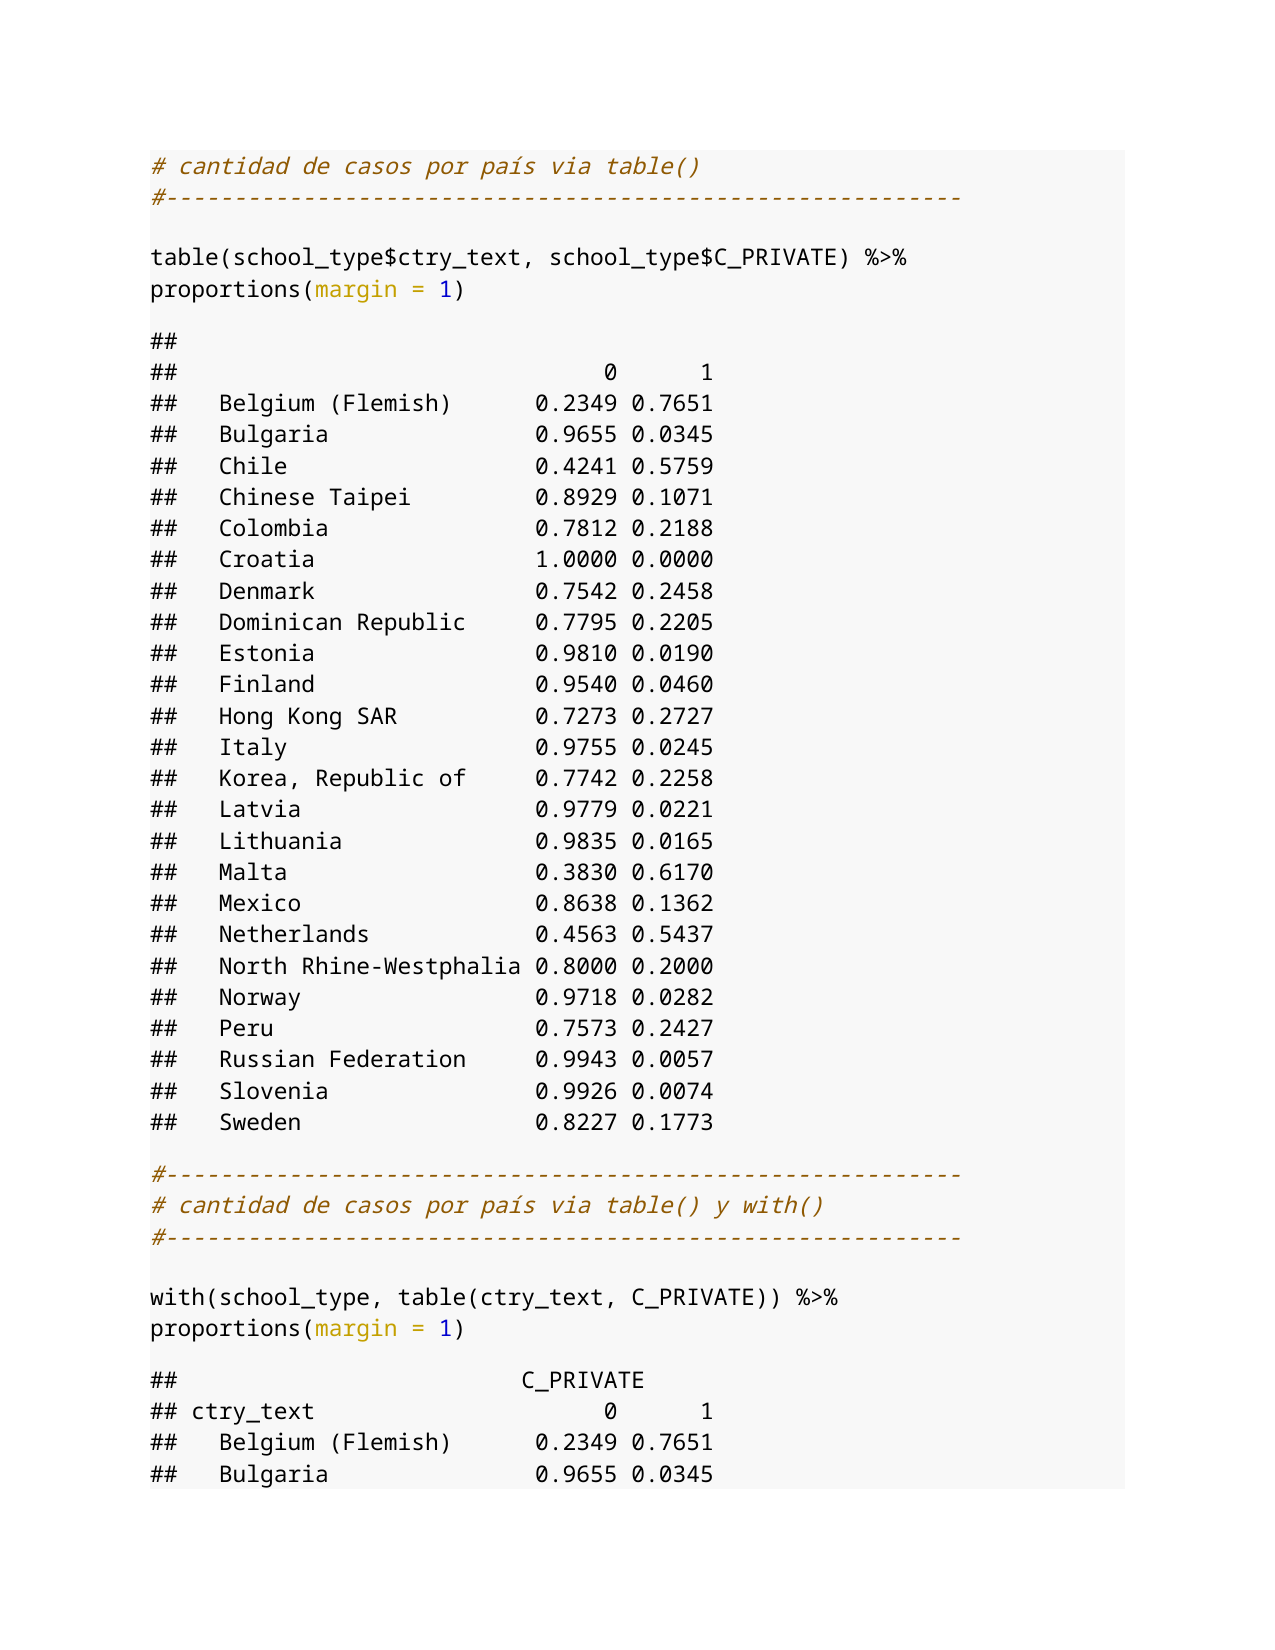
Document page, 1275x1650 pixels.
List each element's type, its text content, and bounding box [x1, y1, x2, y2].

text ## ## 0 1 ## Belgium (Flemish) 0.2349 0.7651 ## Bulgaria 0.9655 0.0345 ## Chile 0.4241 0.5759 ## Chinese Taipei 0.8929 0.1071 ## Colombia 0.7812 0.2188 ## Croatia 1.0000 0.0000 ## Denmark 0.7542 0.2458 ## Dominican Republic 0.7795 0.2205 ## Estonia 0.9810 0.0190 ## Finland 0.9540 0.0460 ## Hong Kong SAR 0.7273 0.2727 ## Italy 0.9755 0.0245 ## Korea, Republic of 0.7742 0.2258 ## Latvia 0.9779 0.0221 ## Lithuania 0.9835 0.0165 ## Malta 0.3830 0.6170 ## Mexico 0.8638 0.1362 ## Netherlands 0.4563 0.5437 ## North Rhine-Westphalia 0.8000 0.2000 ## Norway 0.9718 0.0282 ## Peru 0.7573 0.2427 ## Russian Federation 0.9943 0.0057 ## Slovenia 0.9926 0.0074 ## Sweden 0.8227 0.1773 [150, 324, 1125, 1137]
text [150, 150, 1125, 304]
text #---------------------------------------------------------- # cantidad de casos por país via table() y with() #---------------------------------------------------------- with(school_type, table(ctry_text, C_PRIVATE)) %>% proportions(margin = 1) [150, 1158, 1125, 1343]
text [150, 1364, 1125, 1489]
